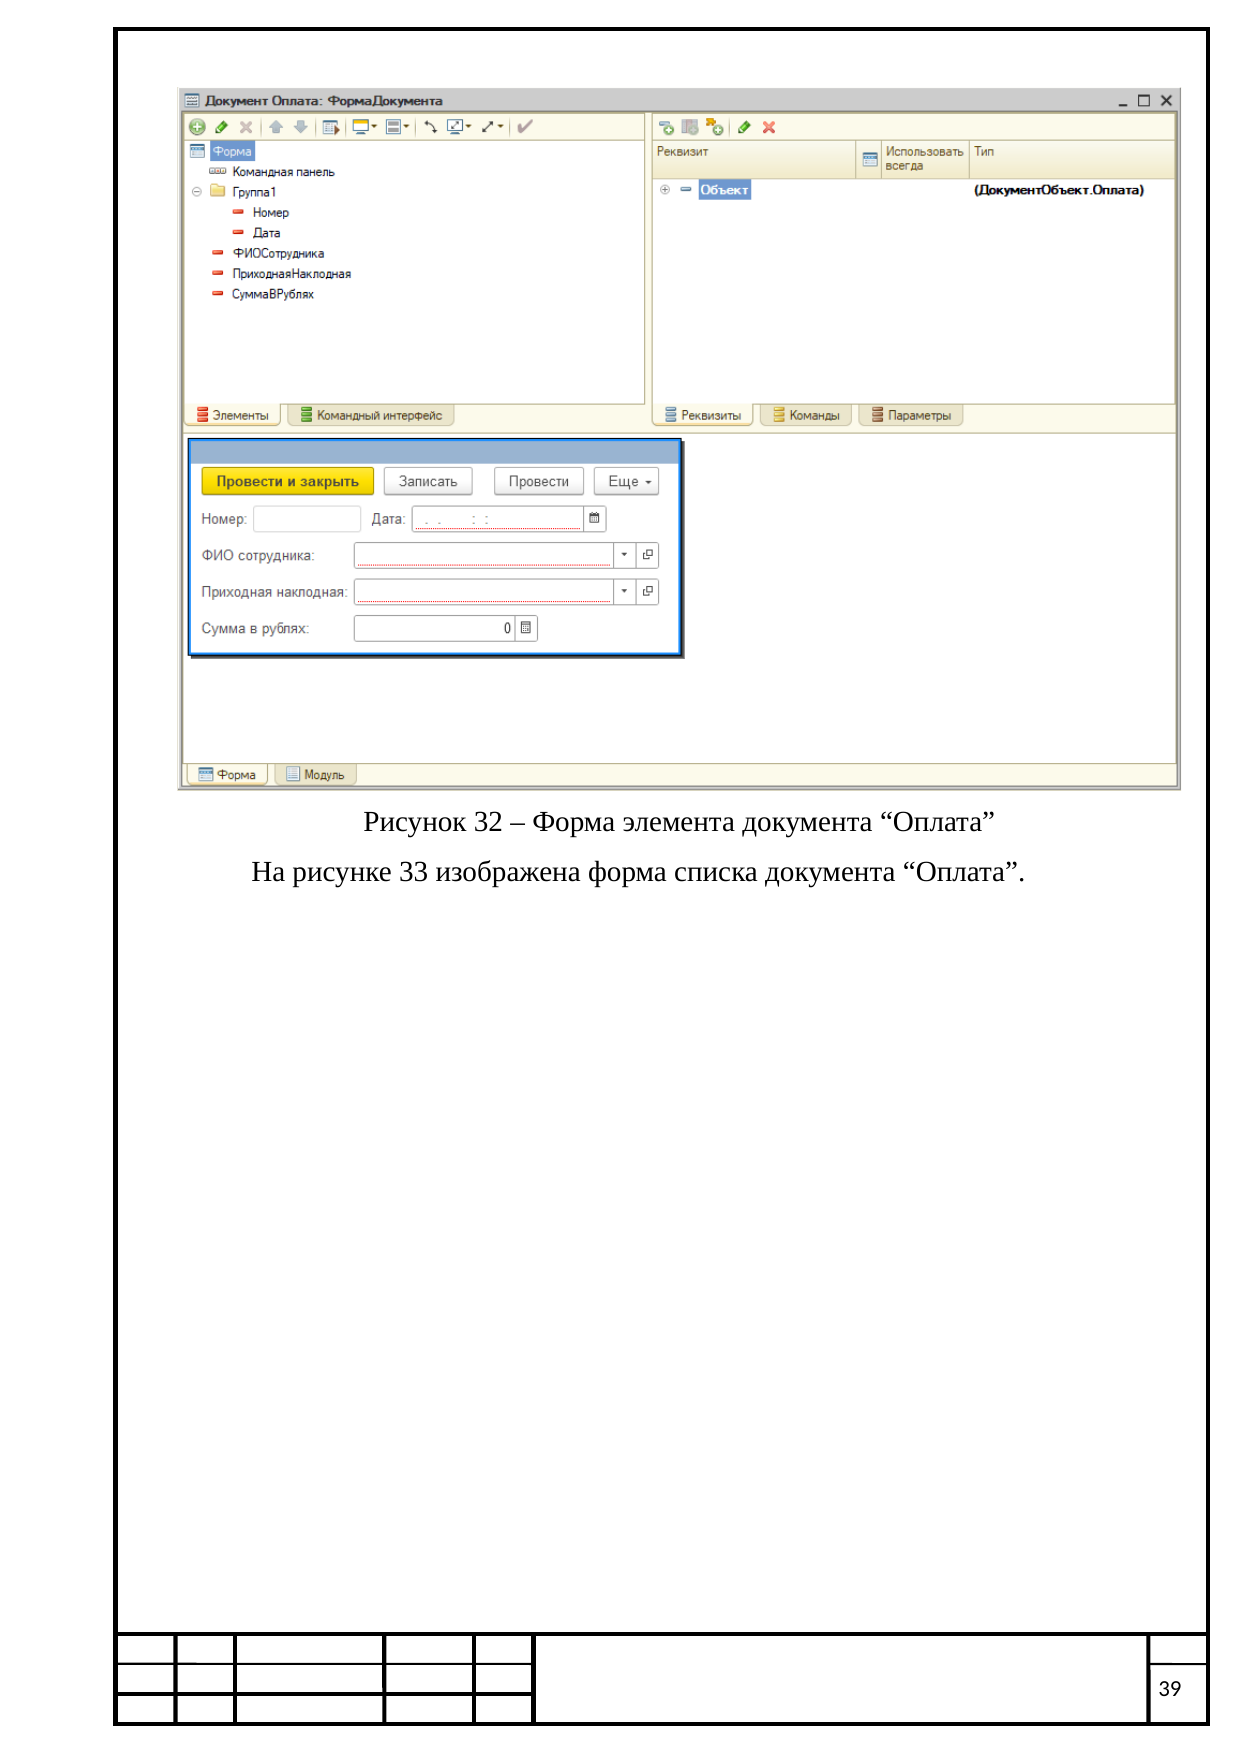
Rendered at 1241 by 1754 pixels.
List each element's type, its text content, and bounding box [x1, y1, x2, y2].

text На рисунке 33 изображена форма списка документа “Оплата”. [177, 854, 1181, 888]
picture [177, 87, 1182, 791]
text Рисунок 32 – Форма элемента документа “Оплата” [177, 804, 1181, 838]
